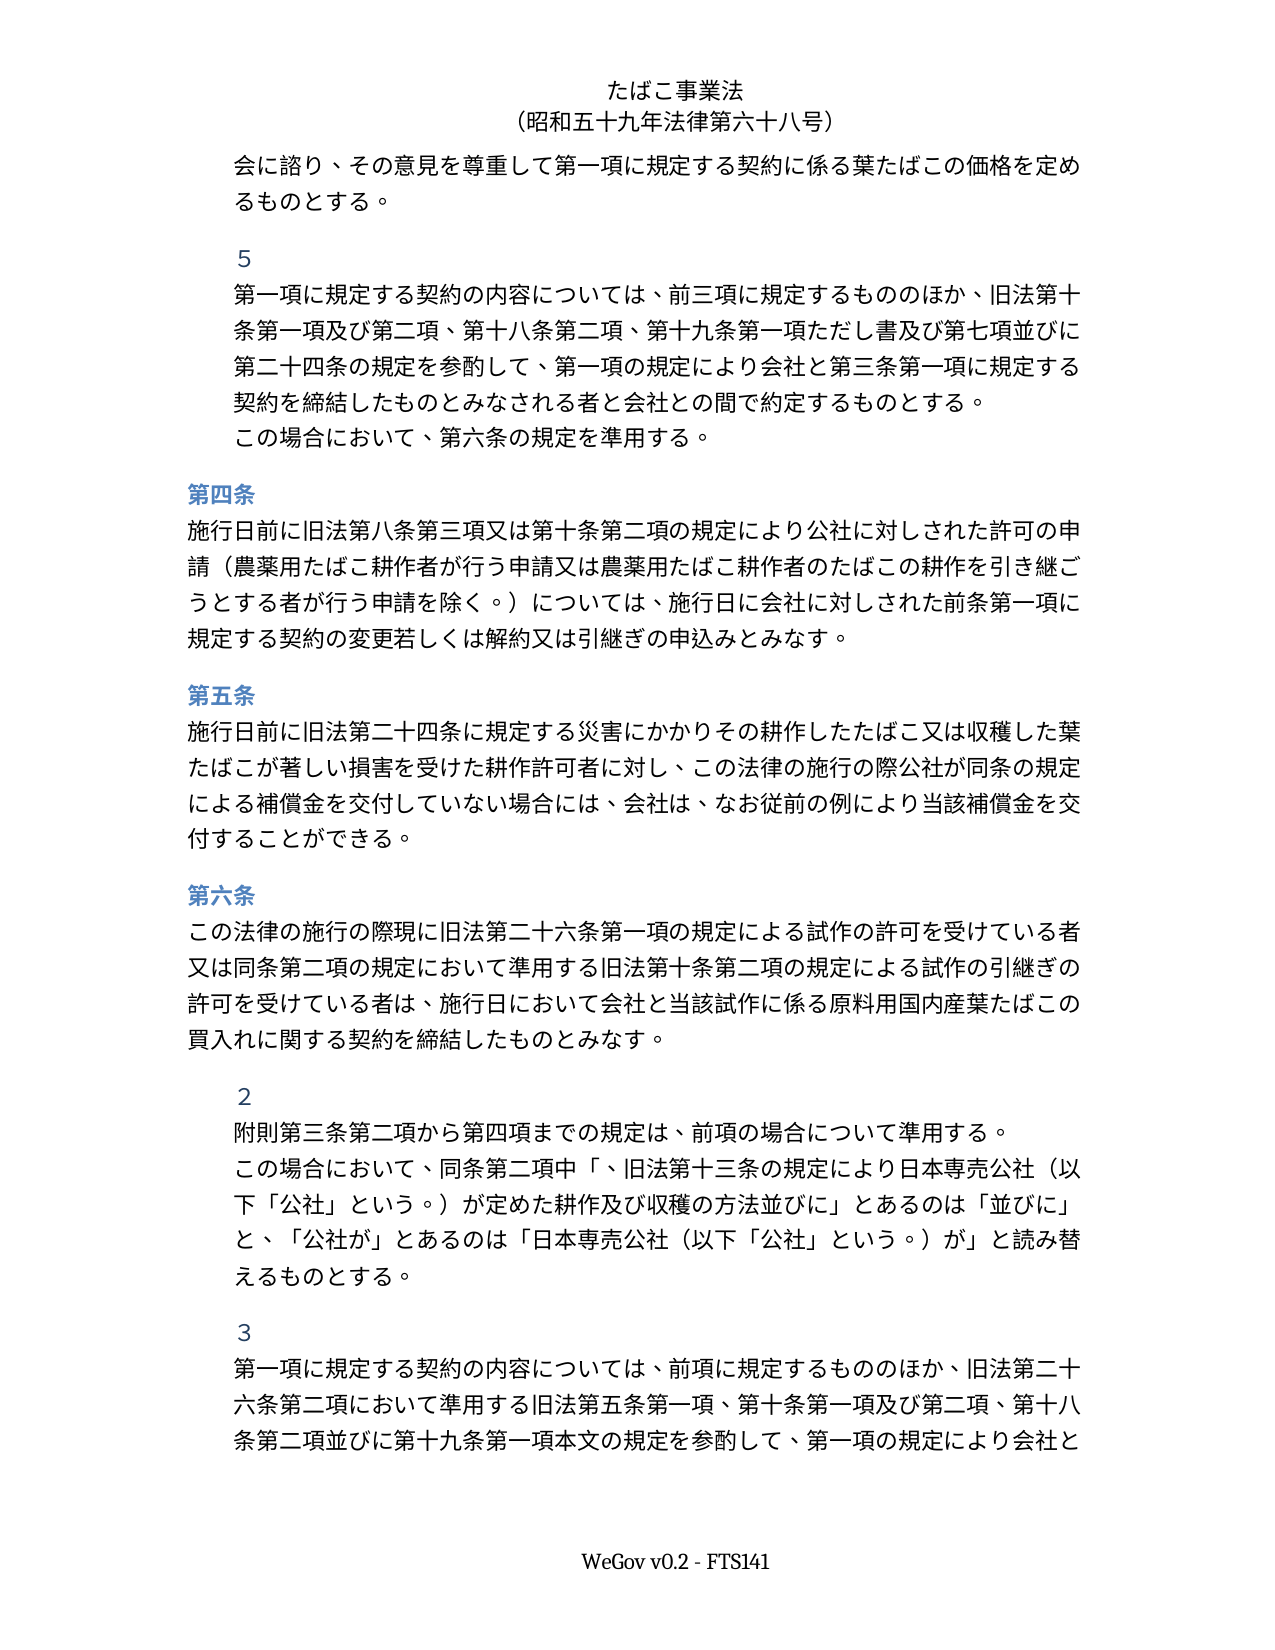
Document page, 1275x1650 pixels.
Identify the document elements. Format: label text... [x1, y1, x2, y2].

subtitle ２ [233, 1081, 1087, 1112]
text 施行日前に旧法第八条第三項又は第十条第二項の規定により公社に対しされた許可の申請（農薬用たばこ耕作者が行う申請又は農薬用たばこ耕作者のたばこの耕作を引き継ごうとする者が行う申請を除く。）については、施行日に会社に対しされた前条第一項に規定する契約の変更若しくは解約又は引継ぎの申込みとみなす。 [187, 515, 1087, 654]
text 第一項に規定する契約の内容については、前三項に規定するもののほか、旧法第十条第一項及び第二項、第十八条第二項、第十九条第一項ただし書及び第七項並びに第二十四条の規定を参酌して、第一項の規定により会社と第三条第一項に規定する契約を締結したものとみなされる者と会社との間で約定するものとする。 この場合において、第六条の規定を準用する。 [233, 279, 1087, 454]
subtitle 第四条 [187, 479, 1087, 510]
subtitle ５ [233, 243, 1087, 274]
text 第一項の場合において、この法律の施行の際旧法第五条第二項に規定する収納の価格を公社が公告していないときは、会社は、第七条第一項に規定する葉たばこ審議会に諮り、その意見を尊重して第一項に規定する契約に係る葉たばこの価格を定めるものとする。 [233, 150, 1087, 217]
subtitle 第六条 [187, 880, 1087, 911]
text 附則第三条第二項から第四項までの規定は、前項の場合について準用する。 この場合において、同条第二項中「、旧法第十三条の規定により日本専売公社（以下「公社」という。）が定めた耕作及び収穫の方法並びに」とあるのは「並びに」と、「公社が」とあるのは「日本専売公社（以下「公社」という。）が」と読み替えるものとする。 [233, 1117, 1087, 1292]
subtitle 第五条 [187, 680, 1087, 711]
subtitle ３ [233, 1317, 1087, 1348]
text この法律の施行の際現に旧法第二十六条第一項の規定による試作の許可を受けている者又は同条第二項の規定において準用する旧法第十条第二項の規定による試作の引継ぎの許可を受けている者は、施行日において会社と当該試作に係る原料用国内産葉たばこの買入れに関する契約を締結したものとみなす。 [187, 916, 1087, 1055]
text 施行日前に旧法第二十四条に規定する災害にかかりその耕作したたばこ又は収穫した葉たばこが著しい損害を受けた耕作許可者に対し、この法律の施行の際公社が同条の規定による補償金を交付していない場合には、会社は、なお従前の例により当該補償金を交付することができる。 [187, 716, 1087, 855]
